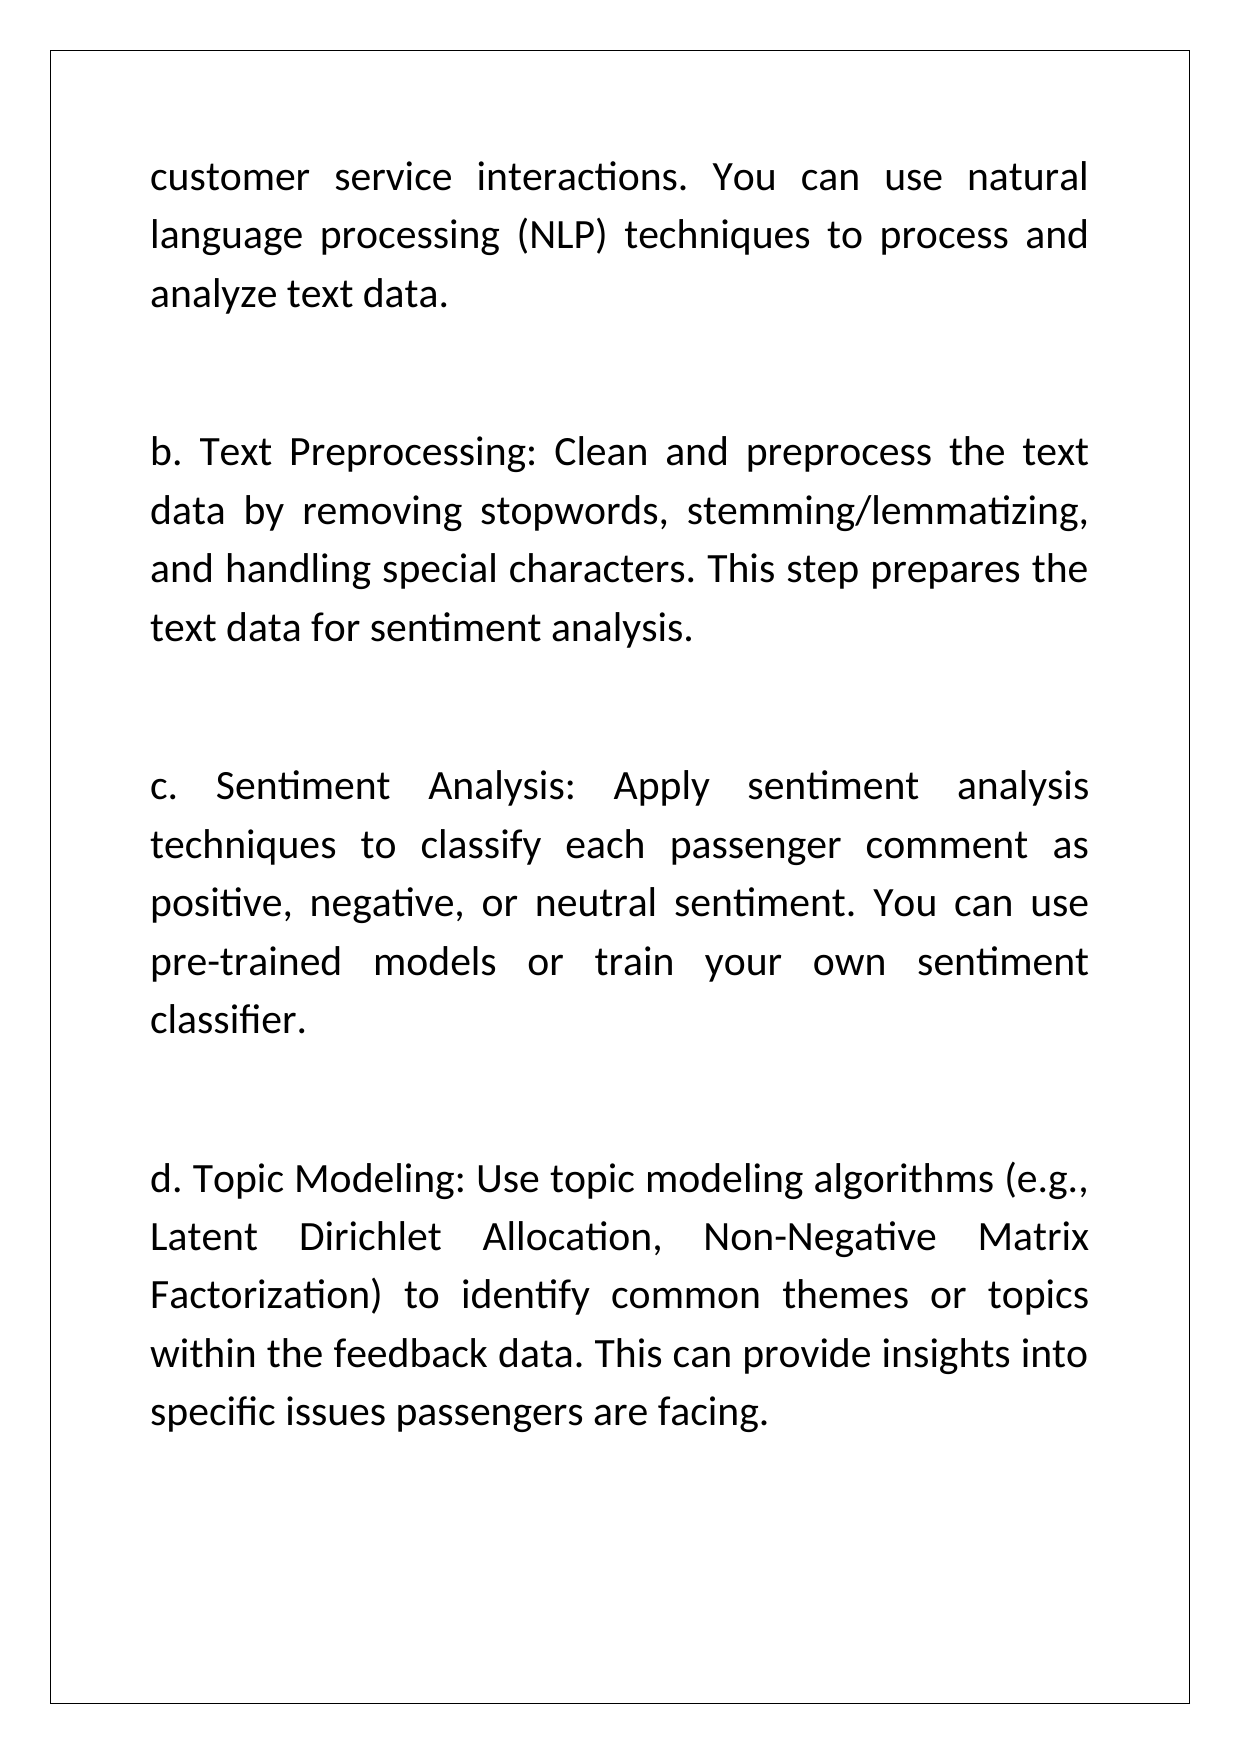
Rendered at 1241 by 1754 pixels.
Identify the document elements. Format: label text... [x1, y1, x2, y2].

text c. Sentiment Analysis: Apply sentiment analysis techniques to classify each passenger comment as positive, negative, or neutral sentiment. You can use pre-trained models or train your own sentiment classifier. [150, 759, 1090, 1044]
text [150, 150, 1090, 318]
text b. Text Preprocessing: Clean and preprocess the text data by removing stopwords, stemming/lemmatizing, and handling special characters. This step prepares the text data for sentiment analysis. [150, 425, 1090, 652]
text d. Topic Modeling: Use topic modeling algorithms (e.g., Latent Dirichlet Allocation, Non-Negative Matrix Factorization) to identify common themes or topics within the feedback data. This can provide insights into specific issues passengers are facing. [150, 1152, 1090, 1436]
